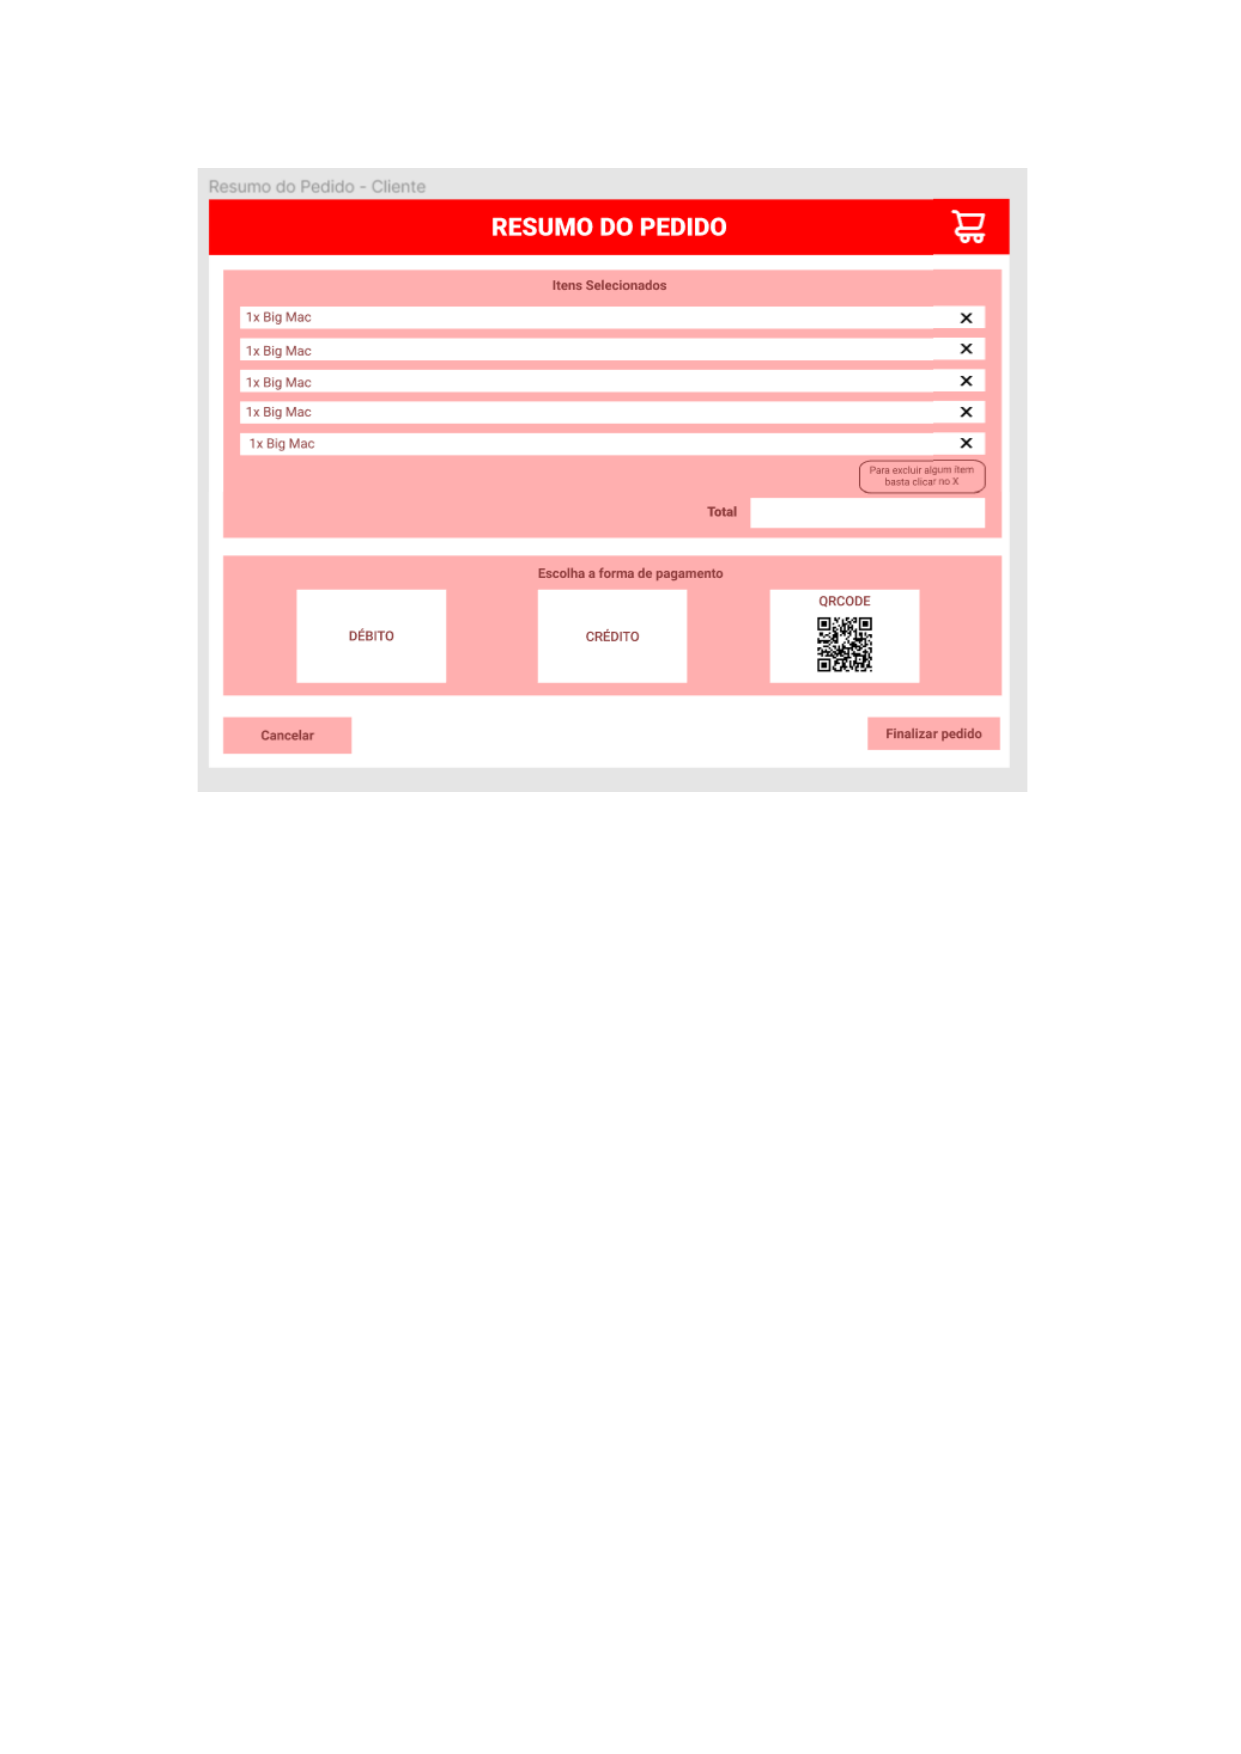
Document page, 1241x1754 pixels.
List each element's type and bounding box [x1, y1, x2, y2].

picture [197, 168, 1028, 792]
